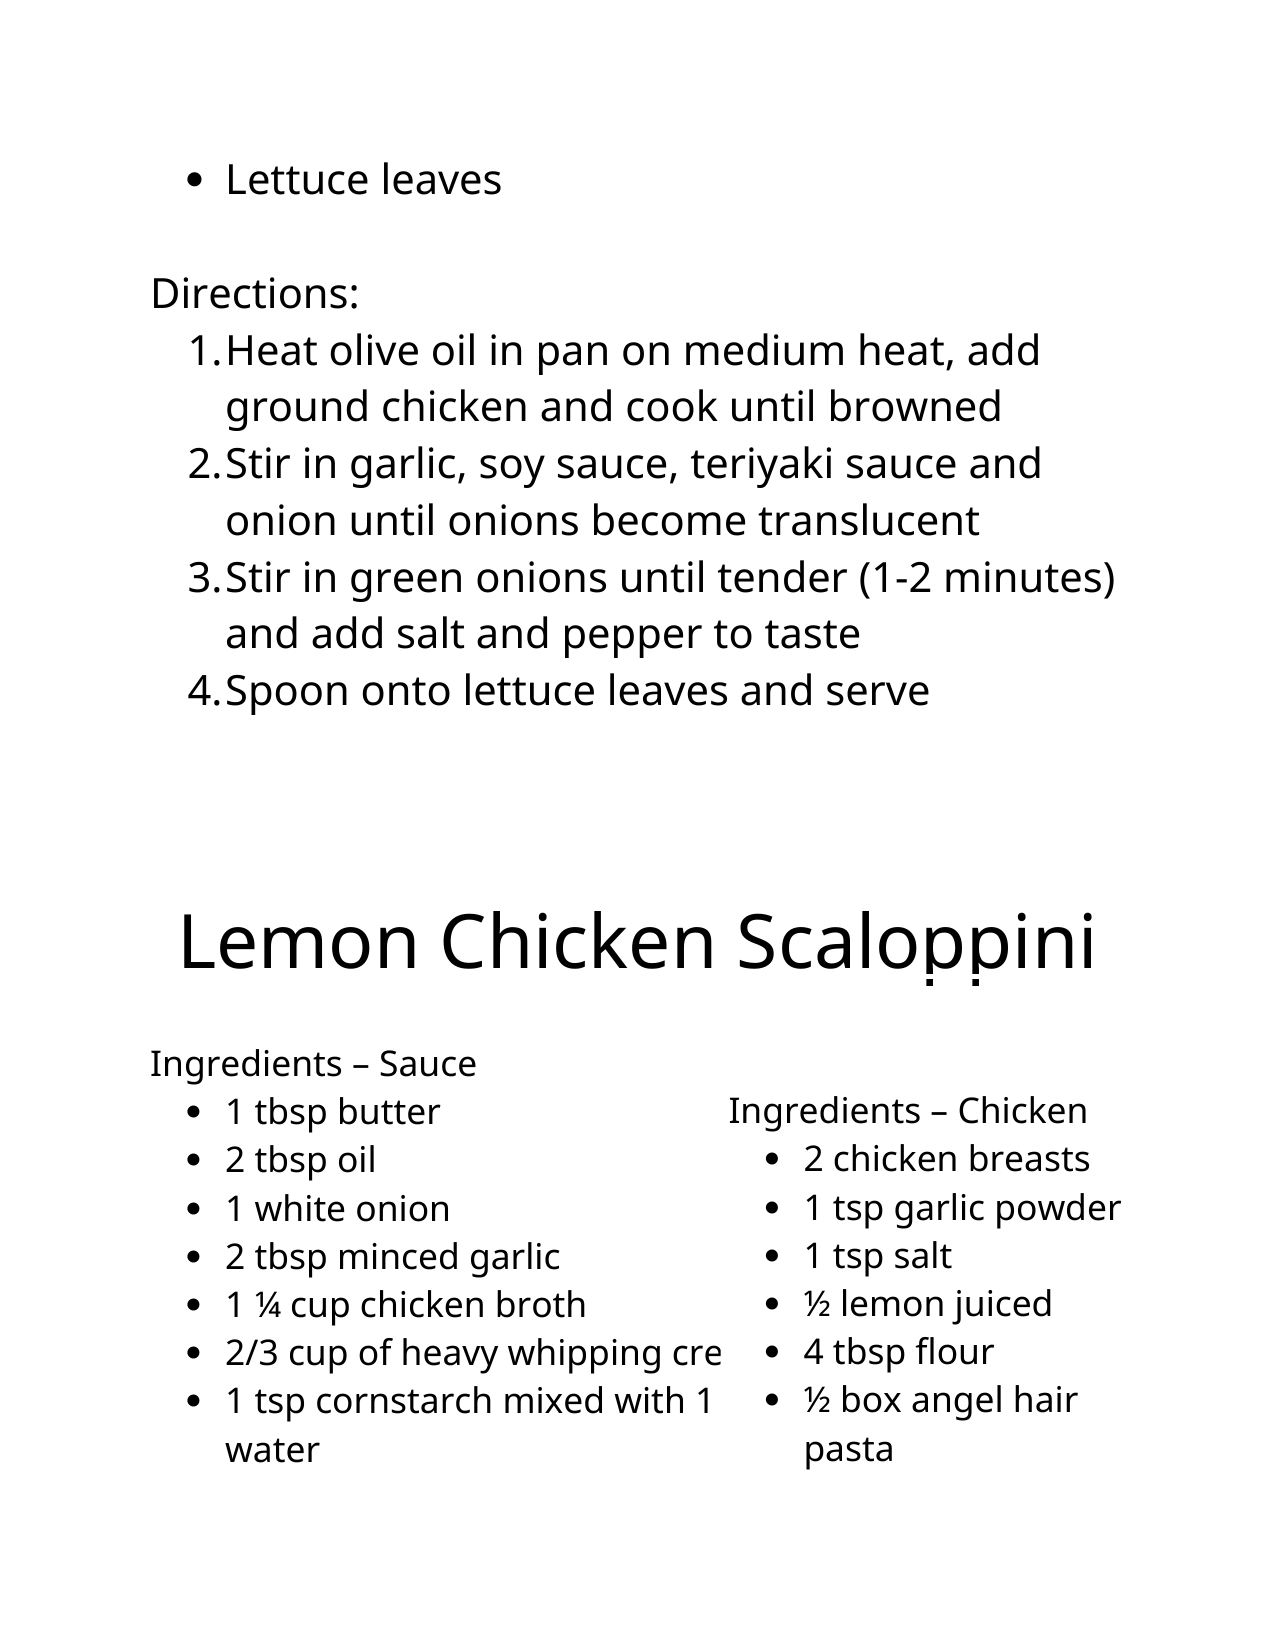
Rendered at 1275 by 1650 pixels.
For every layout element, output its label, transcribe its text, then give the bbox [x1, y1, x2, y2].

list Ingredients – Sauce [150, 1038, 1125, 1087]
list Lettuce leaves [187, 150, 1125, 207]
text Directions: [150, 263, 1125, 320]
list 2 tbsp minced garlic [187, 1231, 720, 1279]
list 2/3 cup of heavy whipping cream [187, 1328, 720, 1376]
list 1 tbsp butter [187, 1087, 720, 1135]
list Stir in green onions until tender (1-2 minutes) and add salt and pepper to taste [187, 547, 1125, 661]
list 1 ¼ cup chicken broth [187, 1279, 720, 1328]
list 1 tsp cornstarch mixed with 1 tbsp water [187, 1376, 720, 1472]
list Spoon onto lettuce leaves and serve [187, 661, 1125, 718]
list 2 tbsp oil [187, 1135, 720, 1183]
list Heat olive oil in pan on medium heat, add ground chicken and cook until browned [187, 320, 1125, 434]
list Stir in garlic, soy sauce, teriyaki sauce and onion until onions become translucent [187, 434, 1125, 547]
list 1 white onion [187, 1183, 720, 1231]
text Lemon Chicken Scaloppini [150, 888, 1125, 990]
